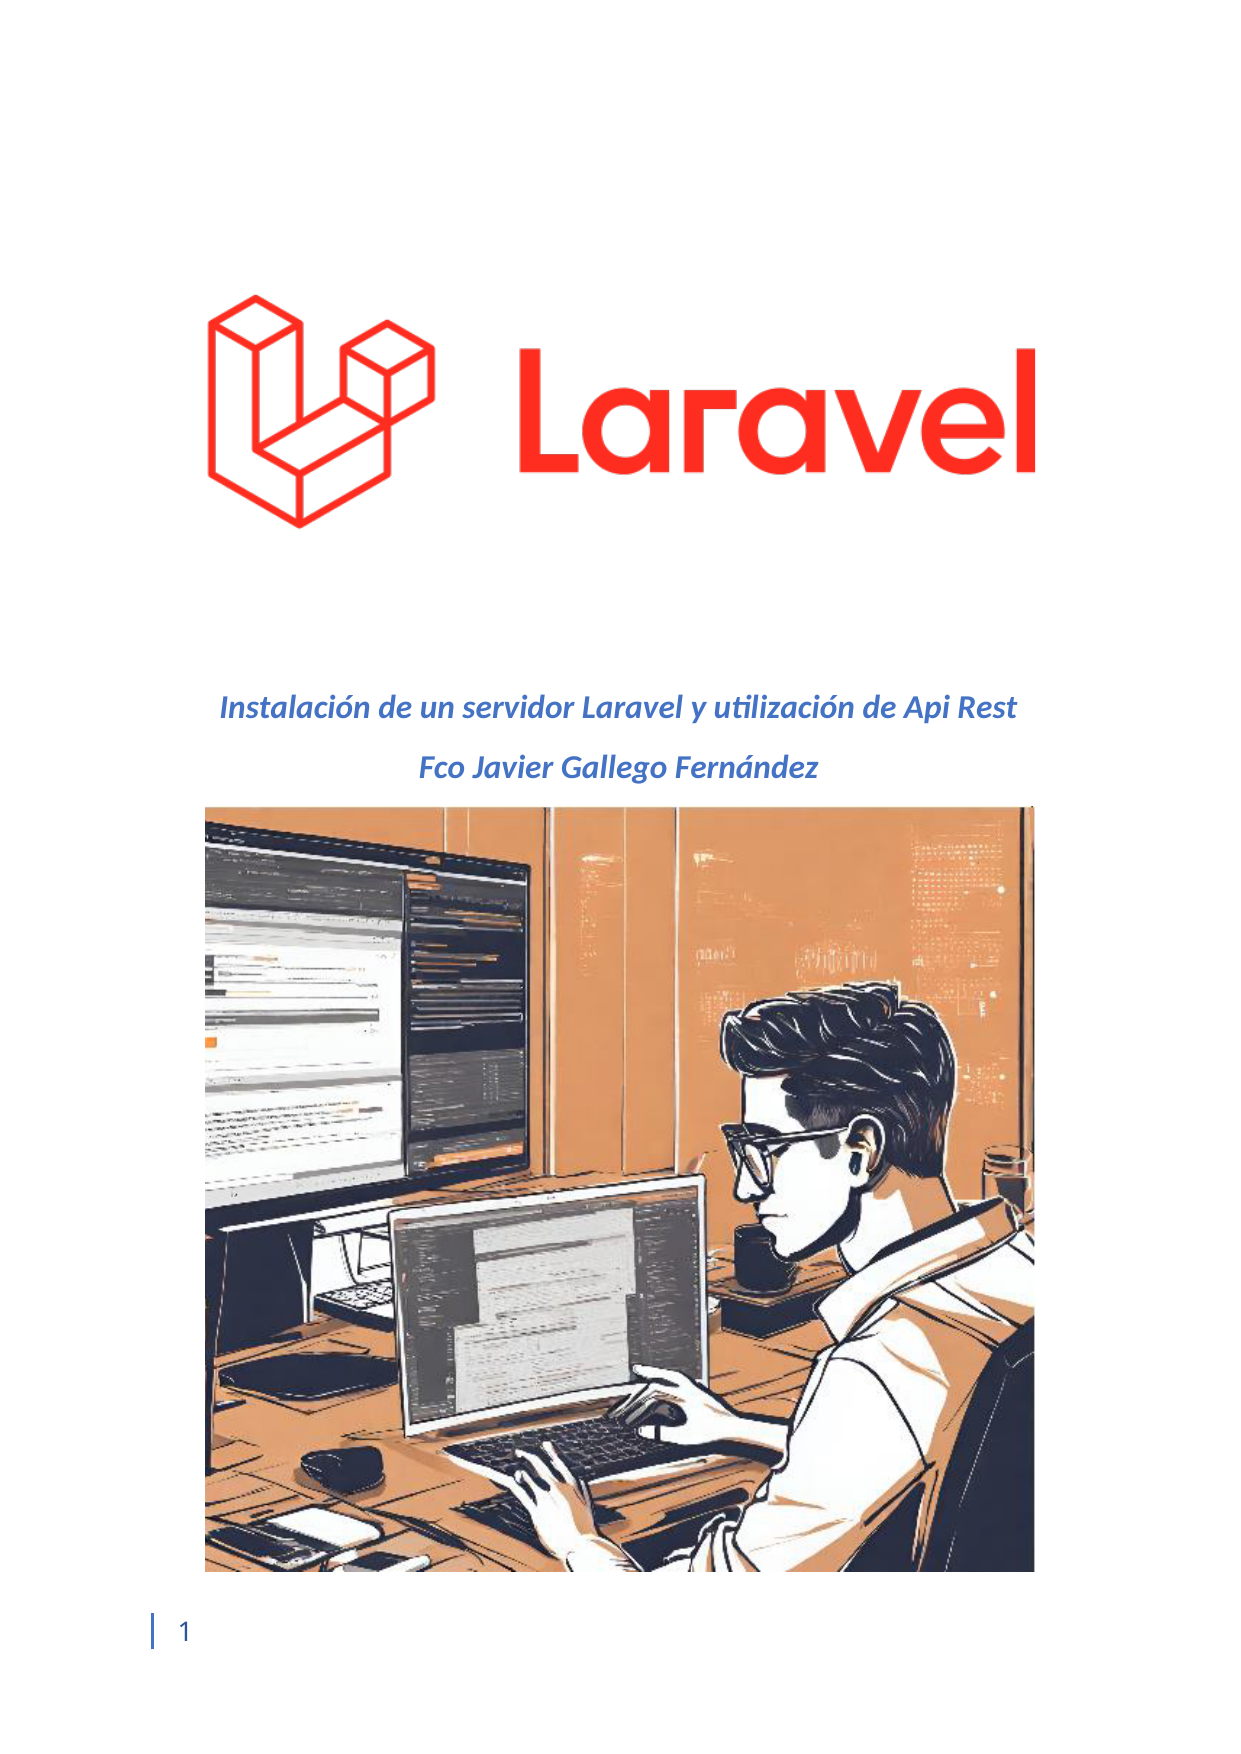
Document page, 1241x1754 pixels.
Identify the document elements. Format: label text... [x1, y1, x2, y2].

text Fco Javier Gallego Fernández [177, 746, 1063, 787]
text Instalación de un servidor Laravel y utilización de Api Rest [177, 686, 1063, 726]
picture [205, 806, 1036, 1572]
picture [205, 194, 1036, 667]
